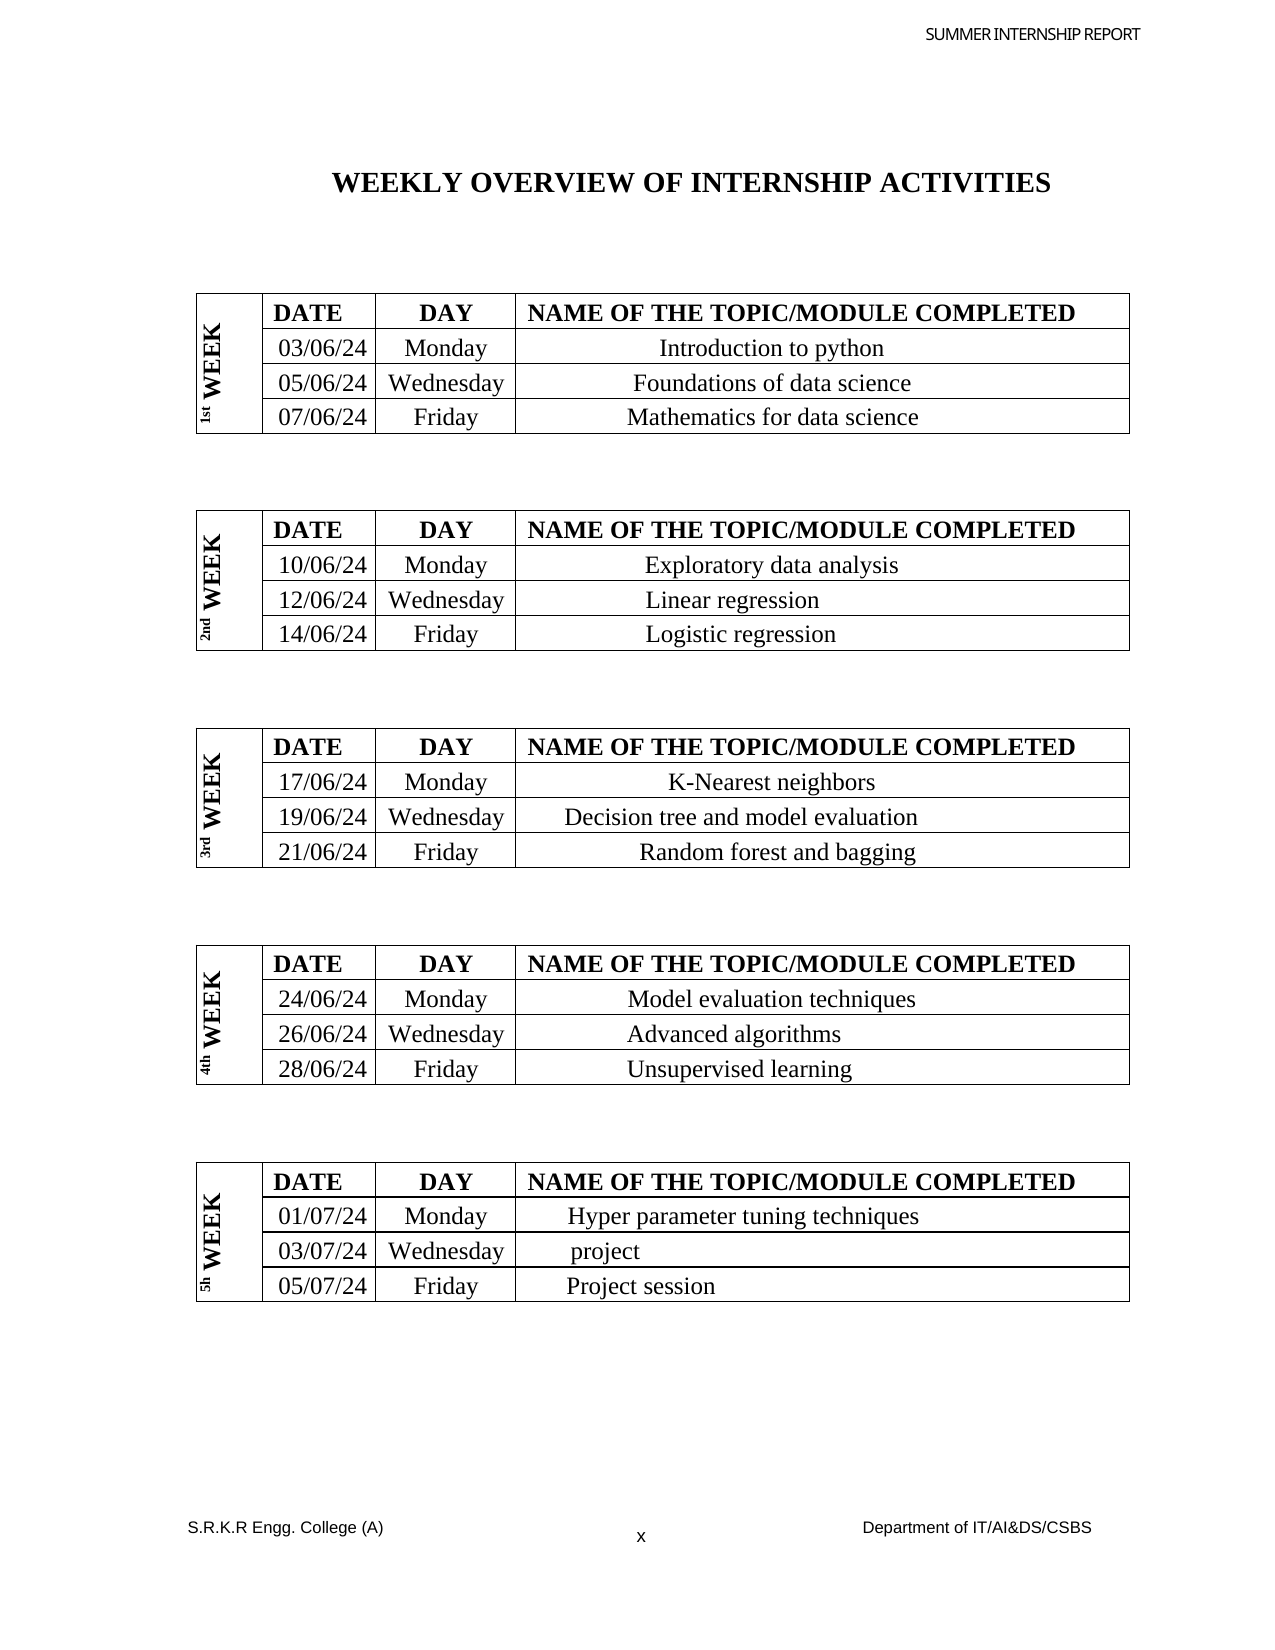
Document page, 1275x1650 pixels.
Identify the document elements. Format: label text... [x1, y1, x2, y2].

table_cell Project session [516, 1268, 1129, 1301]
table_header NAME OF THE TOPIC/MODULE COMPLETED [516, 511, 1129, 545]
table_header DATE [263, 511, 375, 545]
table_header NAME OF THE TOPIC/MODULE COMPLETED [516, 729, 1129, 762]
table_cell Friday [376, 1268, 515, 1301]
table_cell Random forest and bagging [516, 833, 1129, 867]
list WEEKLY OVERVIEW OF INTERNSHIP ACTIVITIES [225, 166, 1107, 199]
table_cell 07/06/24 [263, 399, 375, 432]
table_header NAME OF THE TOPIC/MODULE COMPLETED [516, 1163, 1129, 1196]
table_cell Monday [376, 546, 515, 580]
table_cell Model evaluation techniques [516, 980, 1129, 1014]
table_cell Friday [376, 616, 515, 649]
table_cell Foundations of data science [516, 364, 1129, 398]
table_cell Friday [376, 399, 515, 432]
table_cell 12/06/24 [263, 581, 375, 615]
table_cell Monday [376, 1198, 515, 1231]
table_cell Unsupervised learning [516, 1050, 1129, 1084]
table_cell 17/06/24 [263, 763, 375, 797]
table_header 3rd WEEK [197, 729, 262, 867]
table_header DATE [263, 294, 375, 328]
table_cell Monday [376, 329, 515, 363]
table_header DAY [376, 729, 515, 762]
table_cell Decision tree and model evaluation [516, 798, 1129, 832]
table_header DAY [376, 946, 515, 979]
table_header DAY [376, 294, 515, 328]
table_header DATE [263, 729, 375, 762]
table_cell 28/06/24 [263, 1050, 375, 1084]
table_cell Mathematics for data science [516, 399, 1129, 432]
table_cell K-Nearest neighbors [516, 763, 1129, 797]
table_cell Advanced algorithms [516, 1015, 1129, 1049]
table_header DAY [376, 1163, 515, 1196]
table_cell Linear regression [516, 581, 1129, 615]
table_cell project [516, 1233, 1129, 1266]
table_cell 14/06/24 [263, 616, 375, 649]
table_cell 19/06/24 [263, 798, 375, 832]
table_header 5h WEEK [197, 1163, 262, 1301]
table_cell Wednesday [376, 1233, 515, 1266]
table_cell Wednesday [376, 581, 515, 615]
table_cell Monday [376, 980, 515, 1014]
table_cell Wednesday [376, 798, 515, 832]
table_cell 01/07/24 [263, 1198, 375, 1231]
table_cell Friday [376, 1050, 515, 1084]
table_header NAME OF THE TOPIC/MODULE COMPLETED [516, 946, 1129, 979]
table_header DAY [376, 511, 515, 545]
table_cell 03/06/24 [263, 329, 375, 363]
table_header NAME OF THE TOPIC/MODULE COMPLETED [516, 294, 1129, 328]
table_cell 05/07/24 [263, 1268, 375, 1301]
table_header 1st WEEK [197, 294, 262, 432]
table_header DATE [263, 1163, 375, 1196]
table_cell Monday [376, 763, 515, 797]
table_cell 26/06/24 [263, 1015, 375, 1049]
table_cell 21/06/24 [263, 833, 375, 867]
table_cell Hyper parameter tuning techniques [516, 1198, 1129, 1231]
table_cell 03/07/24 [263, 1233, 375, 1266]
table_cell Introduction to python [516, 329, 1129, 363]
table_cell Wednesday [376, 1015, 515, 1049]
table_cell 10/06/24 [263, 546, 375, 580]
table_header 2nd WEEK [197, 511, 262, 649]
table_cell Wednesday [376, 364, 515, 398]
table_header 4th WEEK [197, 946, 262, 1084]
table_cell Friday [376, 833, 515, 867]
table_cell 24/06/24 [263, 980, 375, 1014]
table_cell Exploratory data analysis [516, 546, 1129, 580]
table_cell 05/06/24 [263, 364, 375, 398]
table_cell Logistic regression [516, 616, 1129, 649]
table_header DATE [263, 946, 375, 979]
